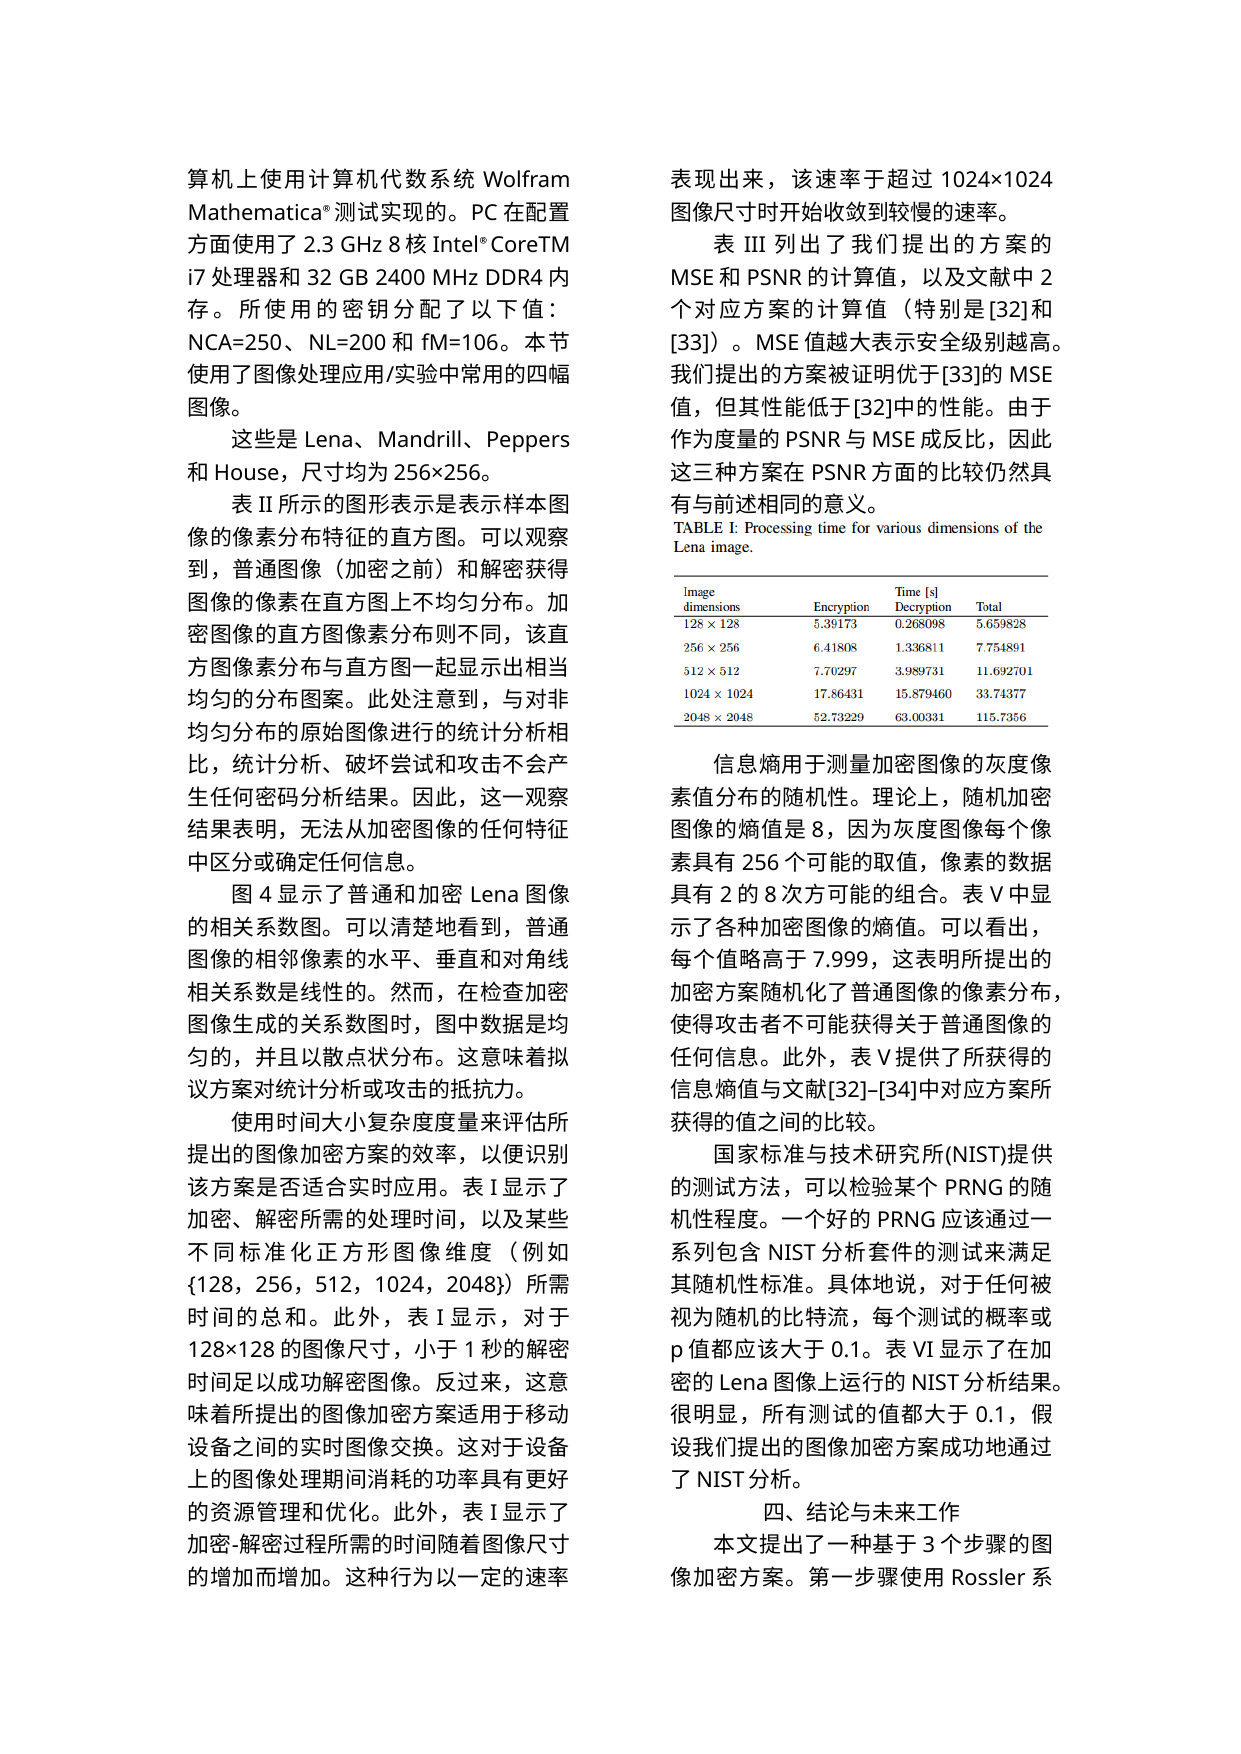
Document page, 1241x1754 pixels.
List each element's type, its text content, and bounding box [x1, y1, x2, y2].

text 使用时间大小复杂度度量来评估所提出的图像加密方案的效率，以便识别该方案是否适合实时应用。表I显示了加密、解密所需的处理时间，以及某些不同标准化正方形图像维度（例如{128，256，512，1024，2048}）所需时间的总和。此外，表I显示，对于128×128的图像尺寸，小于1秒的解密时间足以成功解密图像。反过来，这意味着所提出的图像加密方案适用于移动设备之间的实时图像交换。这对于设备上的图像处理期间消耗的功率具有更好的资源管理和优化。此外，表I显示了加密-解密过程所需的时间随着图像尺寸的增加而增加。这种行为以一定的速率表现出来，该速率于超过1024×1024图像尺寸时开始收敛到较慢的速率。 [187, 1104, 570, 1592]
text 信息熵用于测量加密图像的灰度像素值分布的随机性。理论上，随机加密图像的熵值是8，因为灰度图像每个像素具有256个可能的取值，像素的数据具有2的8次方可能的组合。表V中显示了各种加密图像的熵值。可以看出，每个值略高于7.999，这表明所提出的加密方案随机化了普通图像的像素分布，使得攻击者不可能获得关于普通图像的任何信息。此外，表V提供了所获得的信息熵值与文献[32]–[34]中对应方案所获得的值之间的比较。 [670, 747, 1053, 1137]
text 图4显示了普通和加密Lena图像的相关系数图。可以清楚地看到，普通图像的相邻像素的水平、垂直和对角线相关系数是线性的。然而，在检查加密图像生成的关系数图时，图中数据是均匀的，并且以散点状分布。这意味着拟议方案对统计分析或攻击的抵抗力。 [187, 877, 570, 1104]
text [670, 1527, 1053, 1592]
text 这些是Lena、Mandrill、Peppers和House，尺寸均为256×256。 [187, 422, 570, 487]
text 四、结论与未来工作 [670, 1494, 1053, 1527]
text 国家标准与技术研究所(NIST)提供的测试方法，可以检验某个PRNG的随机性程度。一个好的PRNG应该通过一系列包含NIST分析套件的测试来满足其随机性标准。具体地说，对于任何被视为随机的比特流，每个测试的概率或p值都应该大于0.1。表VI显示了在加密的Lena图像上运行的NIST分析结果。很明显，所有测试的值都大于0.1，假设我们提出的图像加密方案成功地通过了NIST分析。 [670, 1137, 1053, 1494]
text 表III列出了我们提出的方案的MSE和PSNR的计算值，以及文献中2个对应方案的计算值（特别是[32]和[33]）。MSE值越大表示安全级别越高。我们提出的方案被证明优于[33]的MSE值，但其性能低于[32]中的性能。由于作为度量的PSNR与MSE成反比，因此这三种方案在PSNR方面的比较仍然具有与前述相同的意义。 [670, 227, 1053, 519]
text 表II所示的图形表示是表示样本图像的像素分布特征的直方图。可以观察到，普通图像（加密之前）和解密获得图像的像素在直方图上不均匀分布。加密图像的直方图像素分布则不同，该直方图像素分布与直方图一起显示出相当均匀的分布图案。此处注意到，与对非均匀分布的原始图像进行的统计分析相比，统计分析、破坏尝试和攻击不会产生任何密码分析结果。因此，这一观察结果表明，无法从加密图像的任何特征中区分或确定任何信息。 [187, 487, 570, 877]
picture [670, 519, 1051, 734]
